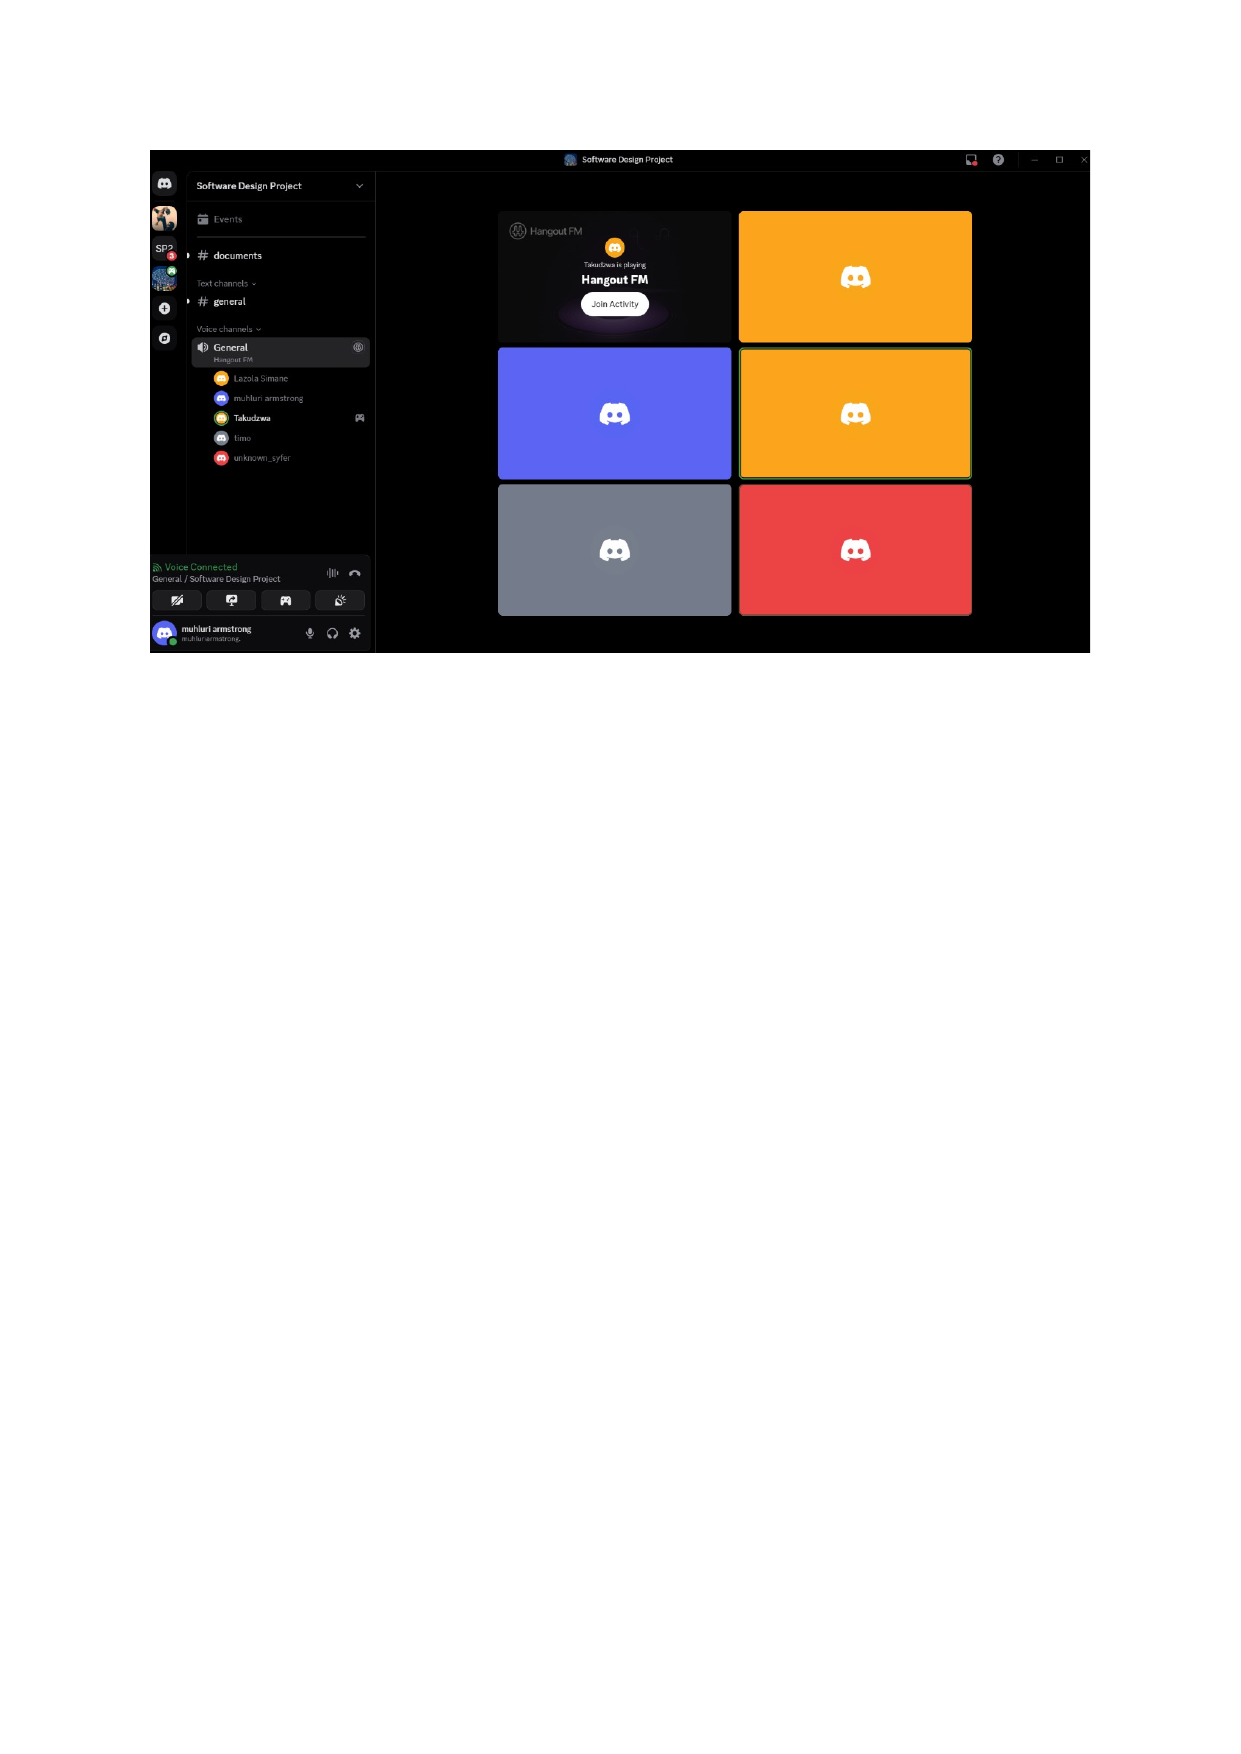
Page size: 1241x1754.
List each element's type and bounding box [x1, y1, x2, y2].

picture [150, 150, 1091, 653]
